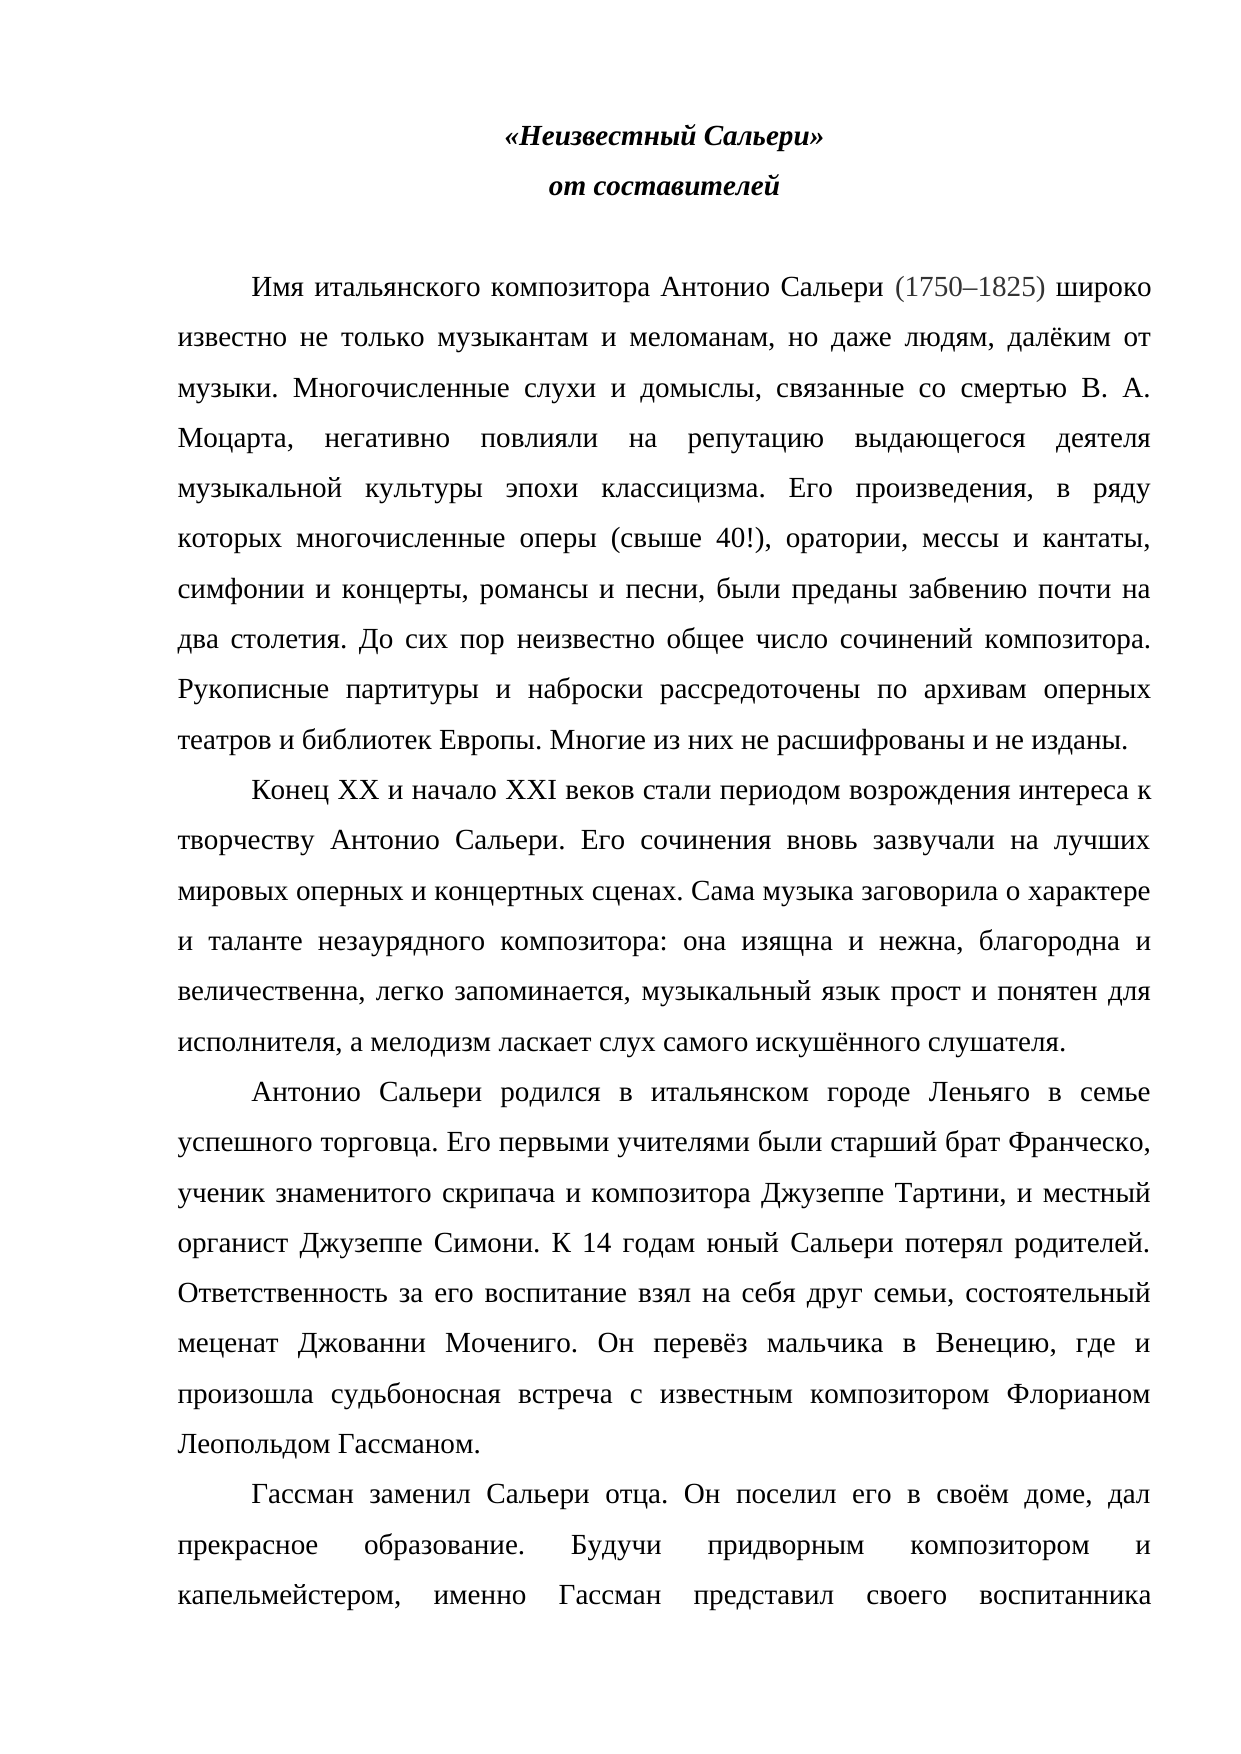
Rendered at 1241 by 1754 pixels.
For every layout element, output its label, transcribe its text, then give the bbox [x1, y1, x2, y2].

text от составителей [177, 168, 1152, 202]
text Антонио Сальери родился в итальянском городе Леньяго в семье успешного торговца. Его первыми учителями были старший брат Франческо, ученик знаменитого скрипача и композитора Джузеппе Тартини, и местный органист Джузеппе Симони. К 14 годам юный Сальери потерял родителей. Ответственность за его воспитание взял на себя друг семьи, состоятельный меценат Джованни Мочениго. Он перевёз мальчика в Венецию, где и произошла судьбоносная встреча с известным композитором Флорианом Леопольдом Гассманом. [177, 1074, 1152, 1460]
text Имя итальянского композитора Антонио Сальери (1750–1825) широко известно не только музыкантам и меломанам, но даже людям, далёким от музыки. Многочисленные слухи и домыслы, связанные со смертью В. А. Моцарта, негативно повлияли на репутацию выдающегося деятеля музыкальной культуры эпохи классицизма. Его произведения, в ряду которых многочисленные оперы (свыше 40!), оратории, мессы и кантаты, симфонии и концерты, романсы и песни, были преданы забвению почти на два столетия. До сих пор неизвестно общее число сочинений композитора. Рукописные партитуры и наброски рассредоточены по архивам оперных театров и библиотек Европы. Многие из них не расшифрованы и не изданы. [177, 269, 1152, 755]
text «Неизвестный Сальери» [177, 118, 1152, 152]
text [177, 1477, 1152, 1611]
text Конец XX и начало XXI веков стали периодом возрождения интереса к творчеству Антонио Сальери. Его сочинения вновь зазвучали на лучших мировых оперных и концертных сценах. Сама музыка заговорила о характере и таланте незаурядного композитора: она изящна и нежна, благородна и величественна, легко запоминается, музыкальный язык прост и понятен для исполнителя, а мелодизм ласкает слух самого искушённого слушателя. [177, 772, 1152, 1057]
